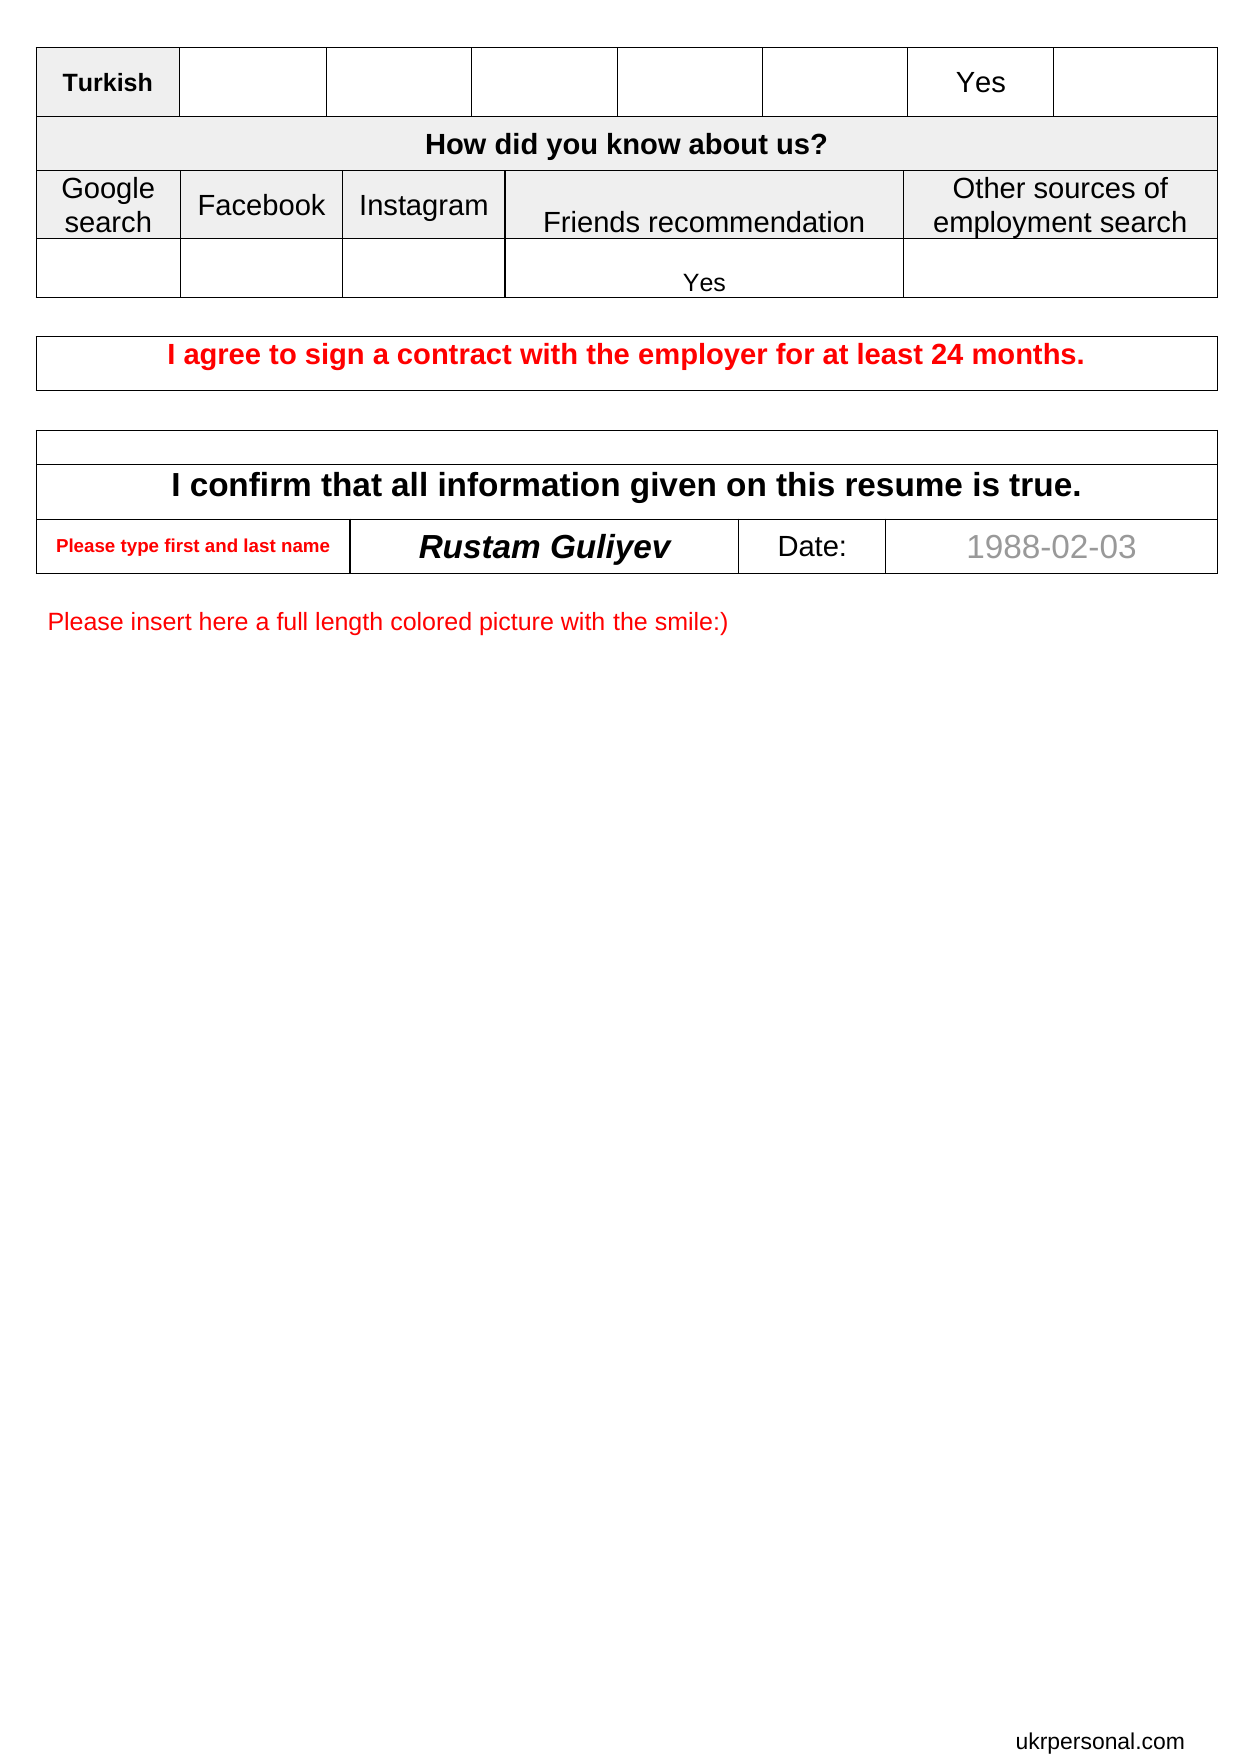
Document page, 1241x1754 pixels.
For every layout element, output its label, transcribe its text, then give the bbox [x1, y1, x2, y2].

table_cell 1988-02-03 [886, 520, 1217, 573]
table_cell [904, 239, 1217, 297]
table_cell [343, 239, 504, 297]
text Please insert here a full length colored picture with the smile:) [47, 607, 1208, 636]
table_header Turkish [37, 48, 179, 116]
table_header Yes [908, 48, 1053, 116]
table_header [37, 431, 1217, 464]
table_header [327, 48, 471, 116]
table_cell Google search [37, 171, 180, 238]
table_cell I confirm that all information given on this resume is true. [37, 465, 1217, 518]
table_cell Friends recommendation [506, 171, 903, 238]
table_header [180, 48, 326, 116]
table_cell Yes [506, 239, 903, 297]
table_cell Instagram [343, 171, 504, 238]
table_header [763, 48, 907, 116]
table_cell [37, 239, 180, 297]
table_header How did you know about us? [37, 117, 1217, 170]
table_header [1054, 48, 1217, 116]
table_cell Other sources of employment search [904, 171, 1217, 238]
table_cell Facebook [181, 171, 342, 238]
table_cell Date: [739, 520, 885, 573]
table_cell [181, 239, 342, 297]
table_header [472, 48, 617, 116]
table_header [618, 48, 762, 116]
table_cell Please type first and last name [37, 520, 349, 573]
table_cell Rustam Guliyev [351, 520, 738, 573]
table_header I agree to sign a contract with the employer for at least 24 months. [37, 337, 1217, 390]
